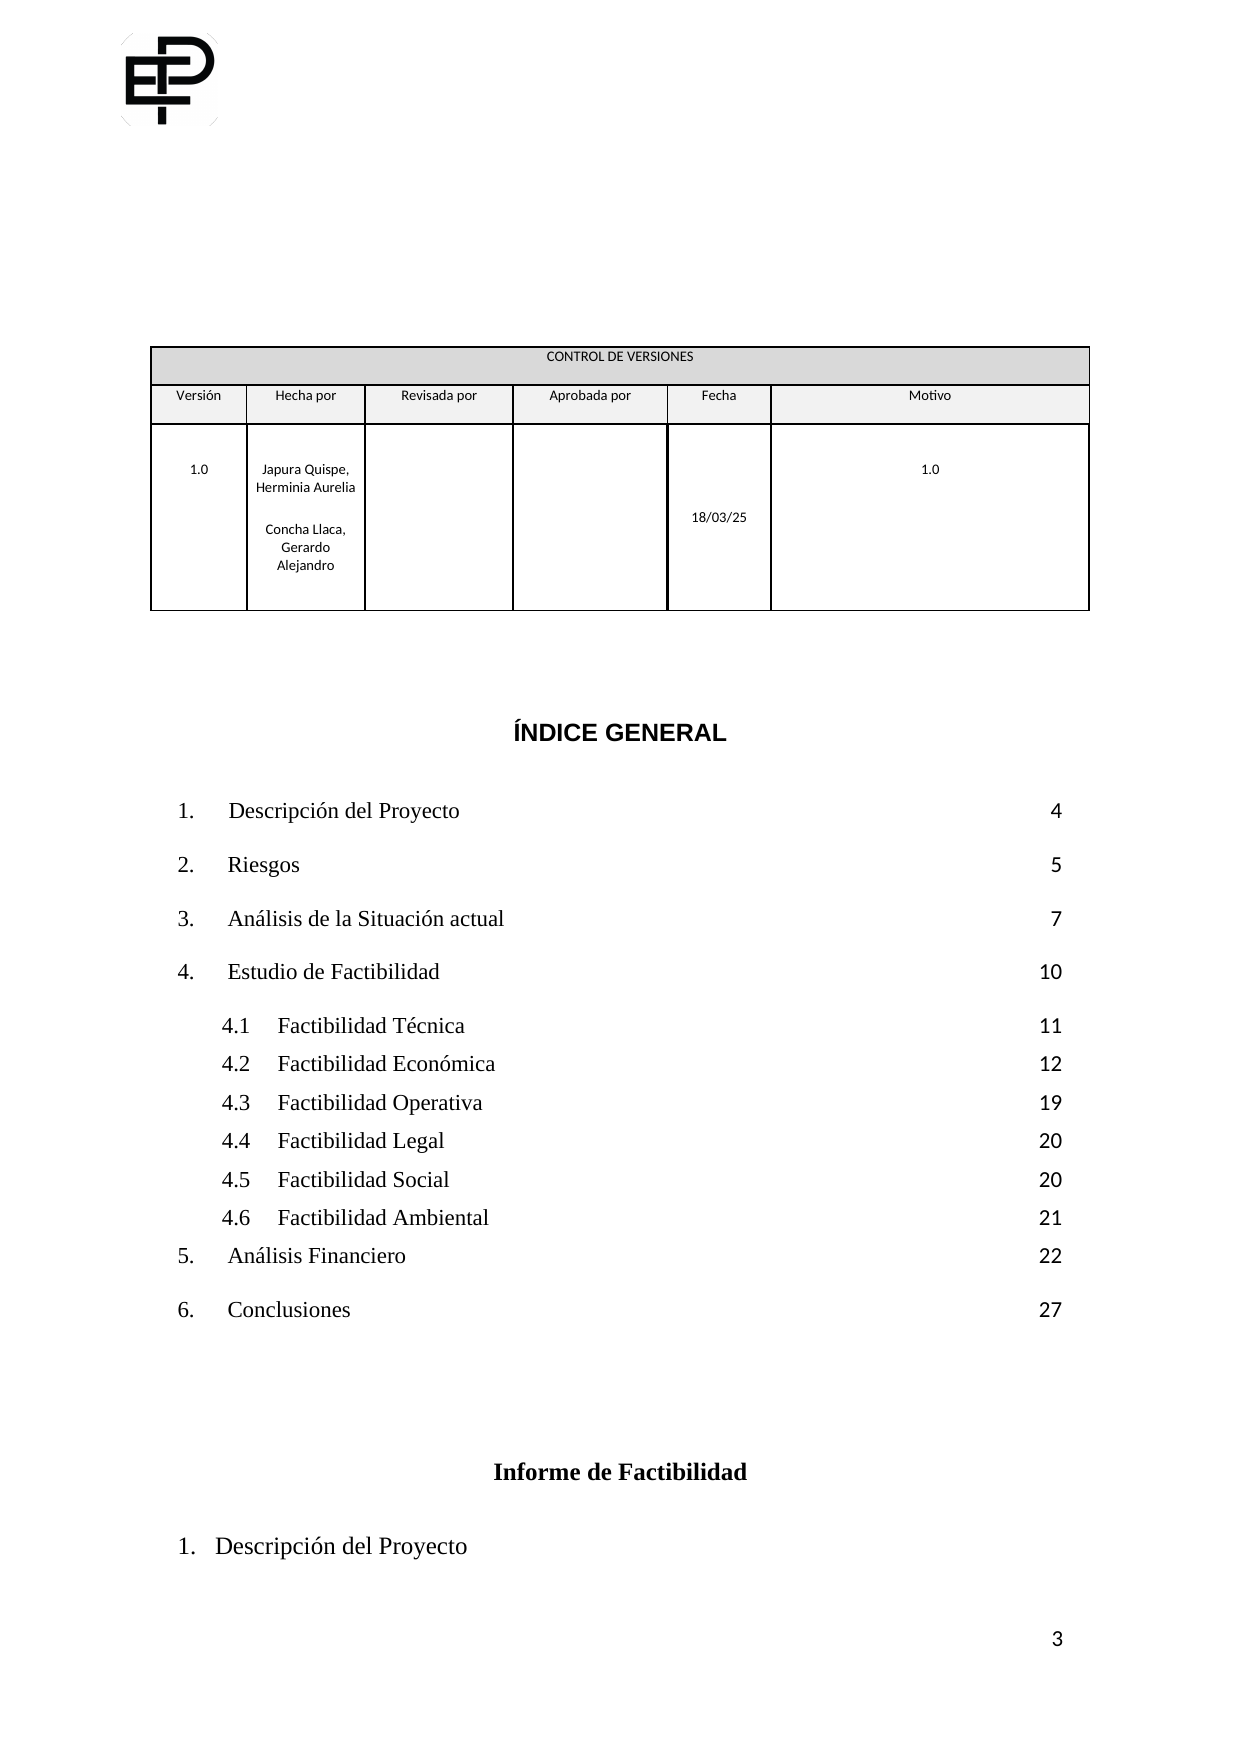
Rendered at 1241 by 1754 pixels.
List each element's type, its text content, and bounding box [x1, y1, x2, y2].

text Informe de Factibilidad [177, 1457, 1063, 1486]
picture [121, 33, 218, 126]
table_cell [514, 425, 666, 609]
table_cell 1.0 [772, 425, 1088, 609]
table_cell Aprobada por [514, 386, 667, 423]
table_cell Hecha por [247, 386, 364, 423]
table_cell Japura Quispe, Herminia Aurelia Concha Llaca, Gerardo Alejandro [248, 425, 364, 609]
table_header CONTROL DE VERSIONES [152, 348, 1089, 384]
table_cell 18/03/25 [669, 425, 770, 609]
text ÍNDICE GENERAL [177, 718, 1063, 747]
table_cell Versión [152, 386, 246, 423]
table_cell 1.0 [152, 425, 246, 609]
list Descripción del Proyecto [177, 1531, 1063, 1560]
table_cell [366, 425, 512, 609]
table_cell Motivo [772, 386, 1089, 423]
table_cell Fecha [668, 386, 770, 423]
table_cell Revisada por [366, 386, 512, 423]
